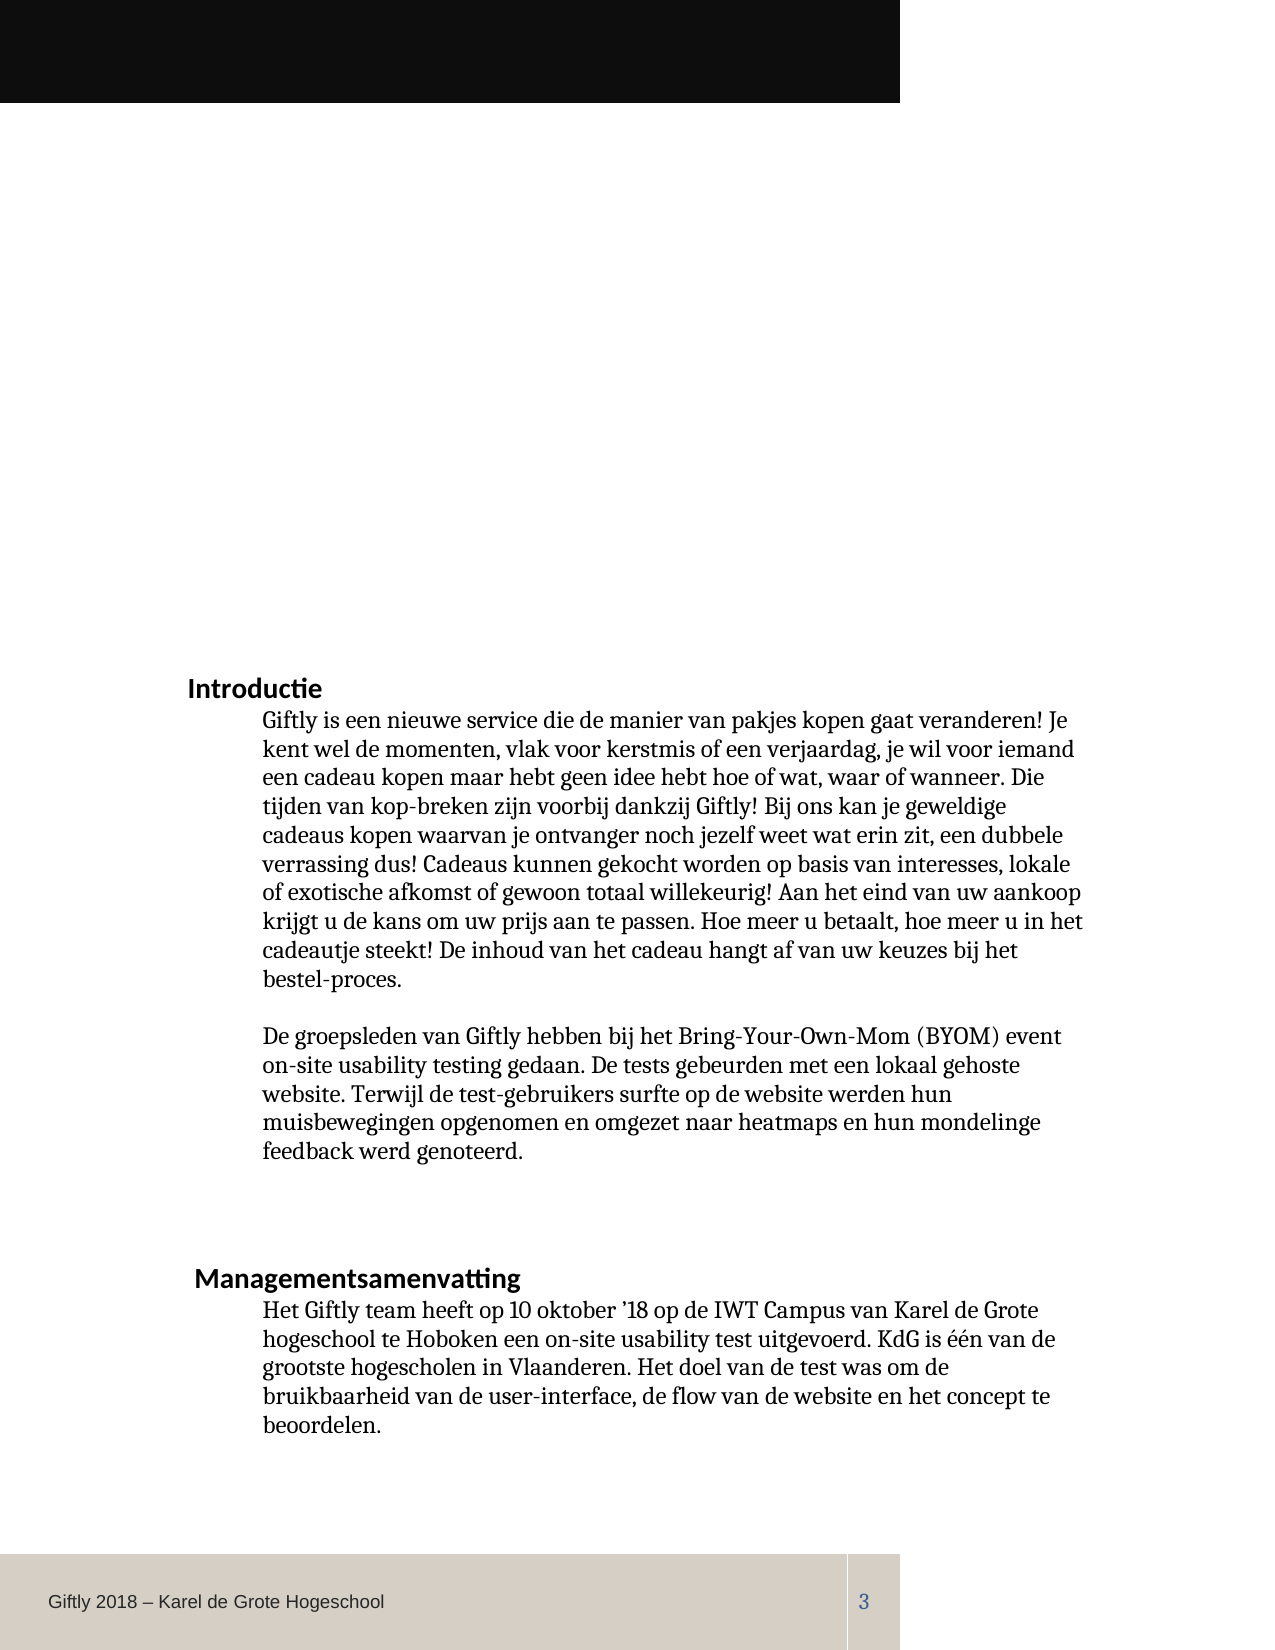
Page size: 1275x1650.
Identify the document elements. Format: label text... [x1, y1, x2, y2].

text Giftly is een nieuwe service die de manier van pakjes kopen gaat veranderen! Je kent wel de momenten, vlak voor kerstmis of een verjaardag, je wil voor iemand een cadeau kopen maar hebt geen idee hebt hoe of wat, waar of wanneer. Die tijden van kop-breken zijn voorbij dankzij Giftly! Bij ons kan je geweldige cadeaus kopen waarvan je ontvanger noch jezelf weet wat erin zit, een dubbele verrassing dus! Cadeaus kunnen gekocht worden op basis van interesses, lokale of exotische afkomst of gewoon totaal willekeurig! Aan het eind van uw aankoop krijgt u de kans om uw prijs aan te passen. Hoe meer u betaalt, hoe meer u in het cadeautje steekt! De inhoud van het cadeau hangt af van uw keuzes bij het bestel-proces. [262, 706, 1087, 993]
text Het Giftly team heeft op 10 oktober ’18 op de IWT Campus van Karel de Grote hogeschool te Hoboken een on-site usability test uitgevoerd. KdG is één van de grootste hogescholen in Vlaanderen. Het doel van de test was om de bruikbaarheid van de user-interface, de flow van de website en het concept te beoordelen. [262, 1296, 1087, 1439]
subtitle Introductie [187, 670, 1087, 706]
subtitle Managementsamenvatting [187, 1260, 1087, 1296]
text De groepsleden van Giftly hebben bij het Bring-Your-Own-Mom (BYOM) event on-site usability testing gedaan. De tests gebeurden met een lokaal gehoste website. Terwijl de test-gebruikers surfte op de website werden hun muisbewegingen opgenomen en omgezet naar heatmaps en hun mondelinge feedback werd genoteerd. [262, 1022, 1087, 1166]
